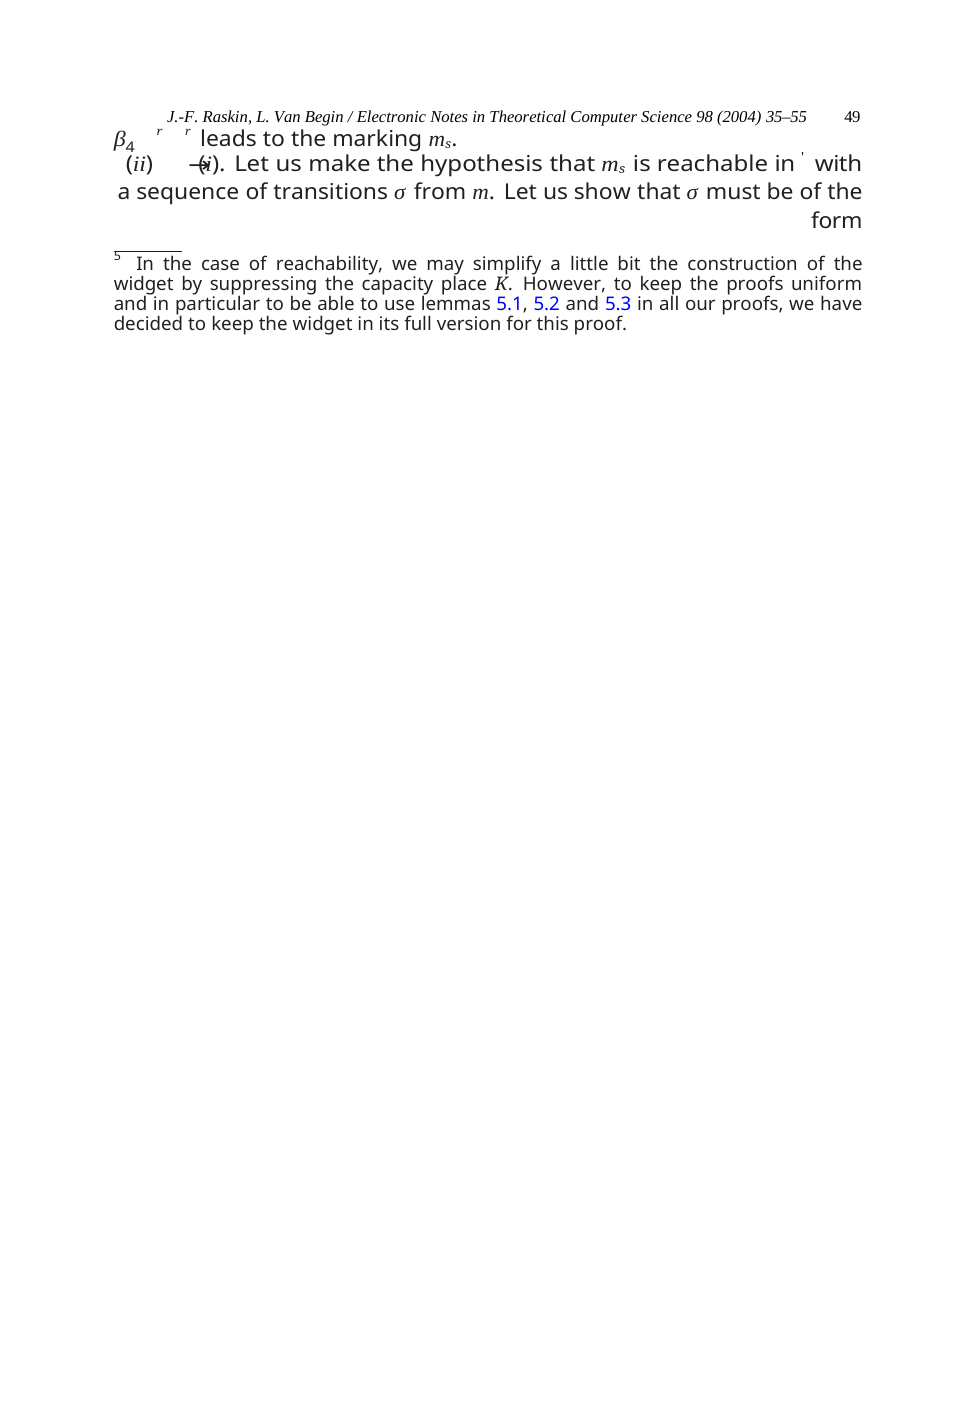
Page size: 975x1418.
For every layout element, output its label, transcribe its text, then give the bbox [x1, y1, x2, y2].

text (ii) (i). Let us make the hypothesis that ms is reachable in ' with [102, 152, 862, 176]
text a sequence of transitions σ from m. Let us show that σ must be of the form [113, 176, 862, 234]
text β4 r r leads to the marking ms. [113, 125, 883, 152]
text 5 In the case of reachability, we may simplify a little bit the construction of the widget by suppressing the capacity place K. However, to keep the proofs uniform and in particular to be able to use lemmas 5.1, 5.2 and 5.3 in all our proofs, we have decided to keep the widget in its full version for this proof. [113, 249, 862, 336]
